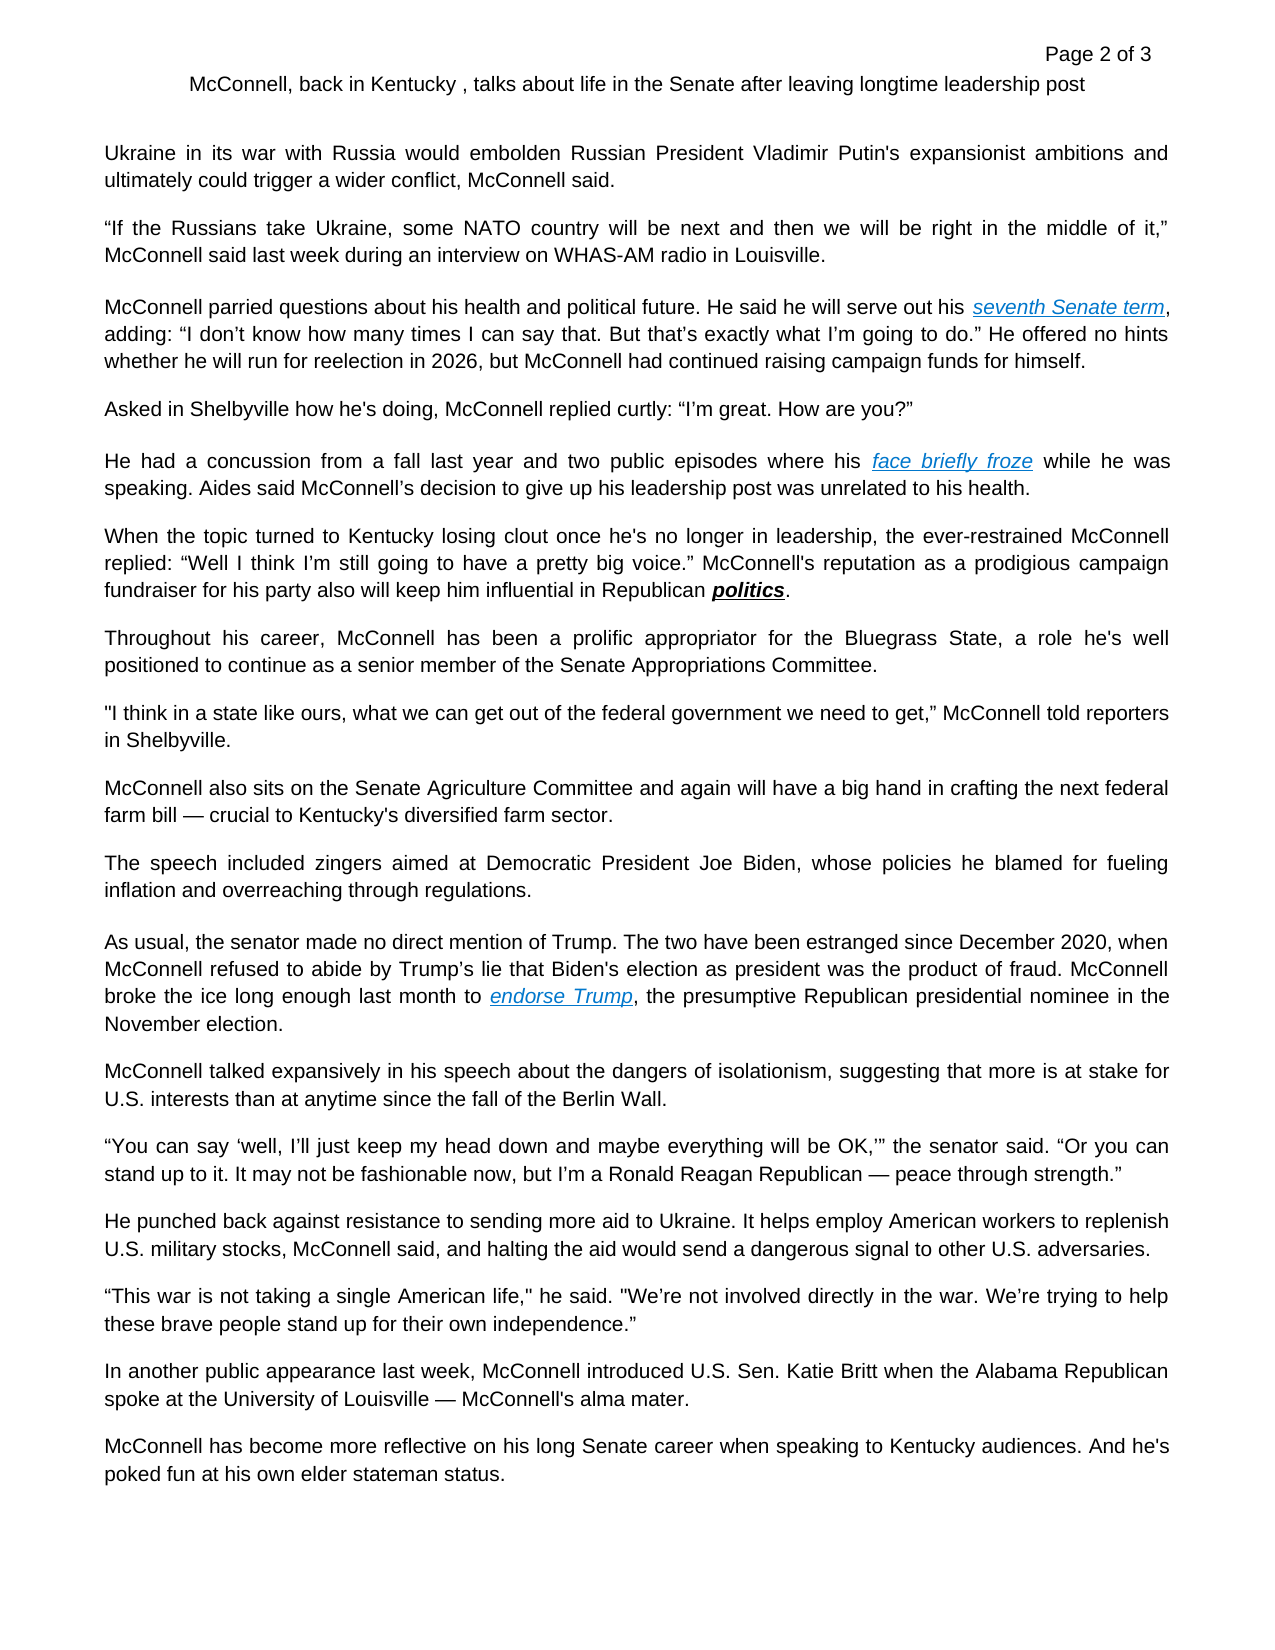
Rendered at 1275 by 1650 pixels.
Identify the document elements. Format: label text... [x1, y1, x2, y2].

text "I think in a state like ours, what we can get out of the federal government we need to get,” McConnell told reporters in Shelbyville. [104, 698, 1171, 752]
text As usual, the senator made no direct mention of Trump. The two have been estranged since December 2020, when McConnell refused to abide by Trump’s lie that Biden's election as president was the product of fraud. McConnell broke the ice long enough last month to endorse Trump, the presumptive Republican presidential nominee in the November election. [104, 927, 1171, 1035]
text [104, 137, 1171, 192]
text Throughout his career, McConnell has been a prolific appropriator for the Bluegrass State, a role he's well positioned to continue as a senior member of the Senate Appropriations Committee. [104, 623, 1171, 677]
text In another public appearance last week, McConnell introduced U.S. Sen. Katie Britt when the Alabama Republican spoke at the University of Louisville — McConnell's alma mater. [104, 1356, 1171, 1410]
text “If the Russians take Ukraine, some NATO country will be next and then we will be right in the middle of it,” McConnell said last week during an interview on WHAS-AM radio in Louisville. [104, 212, 1171, 267]
text The speech included zingers aimed at Democratic President Joe Biden, whose policies he blamed for fueling inflation and overreaching through regulations. [104, 848, 1171, 902]
text Asked in Shelbyville how he's doing, McConnell replied curtly: “I’m great. How are you?” [104, 394, 1171, 421]
text McConnell talked expansively in his speech about the dangers of isolationism, suggesting that more is at stake for U.S. interests than at anytime since the fall of the Berlin Wall. [104, 1056, 1171, 1110]
text McConnell also sits on the Senate Agriculture Committee and again will have a big hand in crafting the next federal farm bill — crucial to Kentucky's diversified farm sector. [104, 773, 1171, 827]
text He punched back against resistance to sending more aid to Ukraine. It helps employ American workers to replenish U.S. military stocks, McConnell said, and halting the aid would send a dangerous signal to other U.S. adversaries. [104, 1206, 1171, 1260]
text McConnell has become more reflective on his long Senate career when speaking to Kentucky audiences. And he's poked fun at his own elder stateman status. [104, 1431, 1171, 1485]
text When the topic turned to Kentucky losing clout once he's no longer in leadership, the ever-restrained McConnell replied: “Well I think I’m still going to have a pretty big voice.” McConnell's reputation as a prodigious campaign fundraiser for his party also will keep him influential in Republican politics. [104, 521, 1171, 602]
text He had a concussion from a fall last year and two public episodes where his face briefly froze while he was speaking. Aides said McConnell’s decision to give up his leadership post was unrelated to his health. [104, 446, 1171, 500]
text McConnell parried questions about his health and political future. He said he will serve out his seventh Senate term, adding: “I don’t know how many times I can say that. But that’s exactly what I’m going to do.” He offered no hints whether he will run for reelection in 2026, but McConnell had continued raising campaign funds for himself. [104, 292, 1171, 373]
text “This war is not taking a single American life," he said. "We’re not involved directly in the war. We’re trying to help these brave people stand up for their own independence.” [104, 1281, 1171, 1335]
text “You can say ‘well, I’ll just keep my head down and maybe everything will be OK,’” the senator said. “Or you can stand up to it. It may not be fashionable now, but I’m a Ronald Reagan Republican — peace through strength.” [104, 1131, 1171, 1185]
